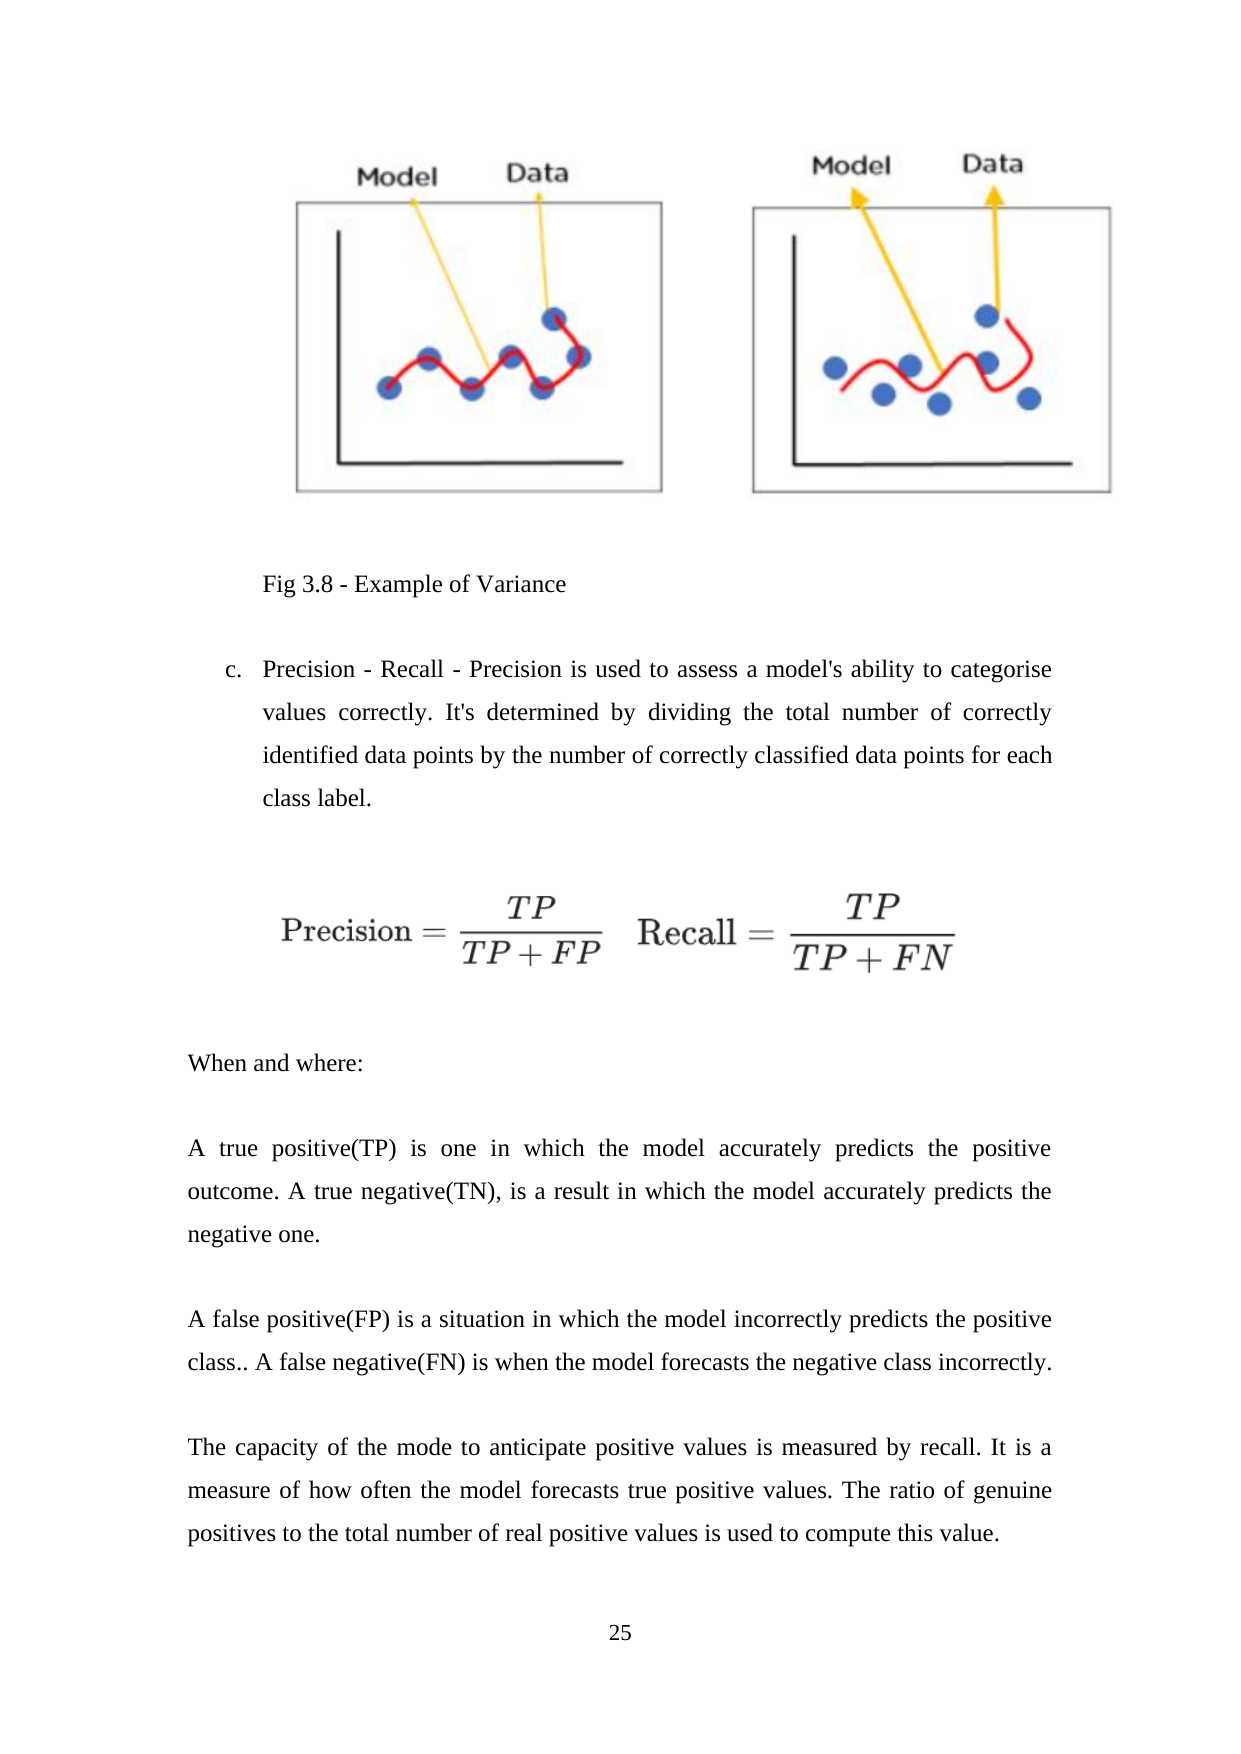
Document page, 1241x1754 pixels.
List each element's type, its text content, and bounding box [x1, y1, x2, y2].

picture [262, 868, 631, 992]
list Precision - Recall - Precision is used to assess a model's ability to categorise values correctly. It's determined by dividing the total number of correctly identified data points by the number of correctly classified data points for each class label. [225, 654, 1053, 812]
picture [636, 871, 962, 992]
text A true positive(TP) is one in which the model accurately predicts the positive outcome. A true negative(TN), is a result in which the model accurately predicts the negative one. [187, 1133, 1053, 1248]
text A false positive(FP) is a situation in which the model incorrectly predicts the positive class.. A false negative(FN) is when the model forecasts the negative class incorrectly. [187, 1304, 1053, 1376]
text When and where: [187, 1048, 1053, 1077]
text The capacity of the mode to anticipate positive values is measured by recall. It is a measure of how often the model forecasts true positive values. The ratio of genuine positives to the total number of real positive values is used to compute this value. [187, 1432, 1053, 1547]
text Fig 3.8 - Example of Variance [262, 569, 1053, 598]
picture [262, 150, 1128, 515]
